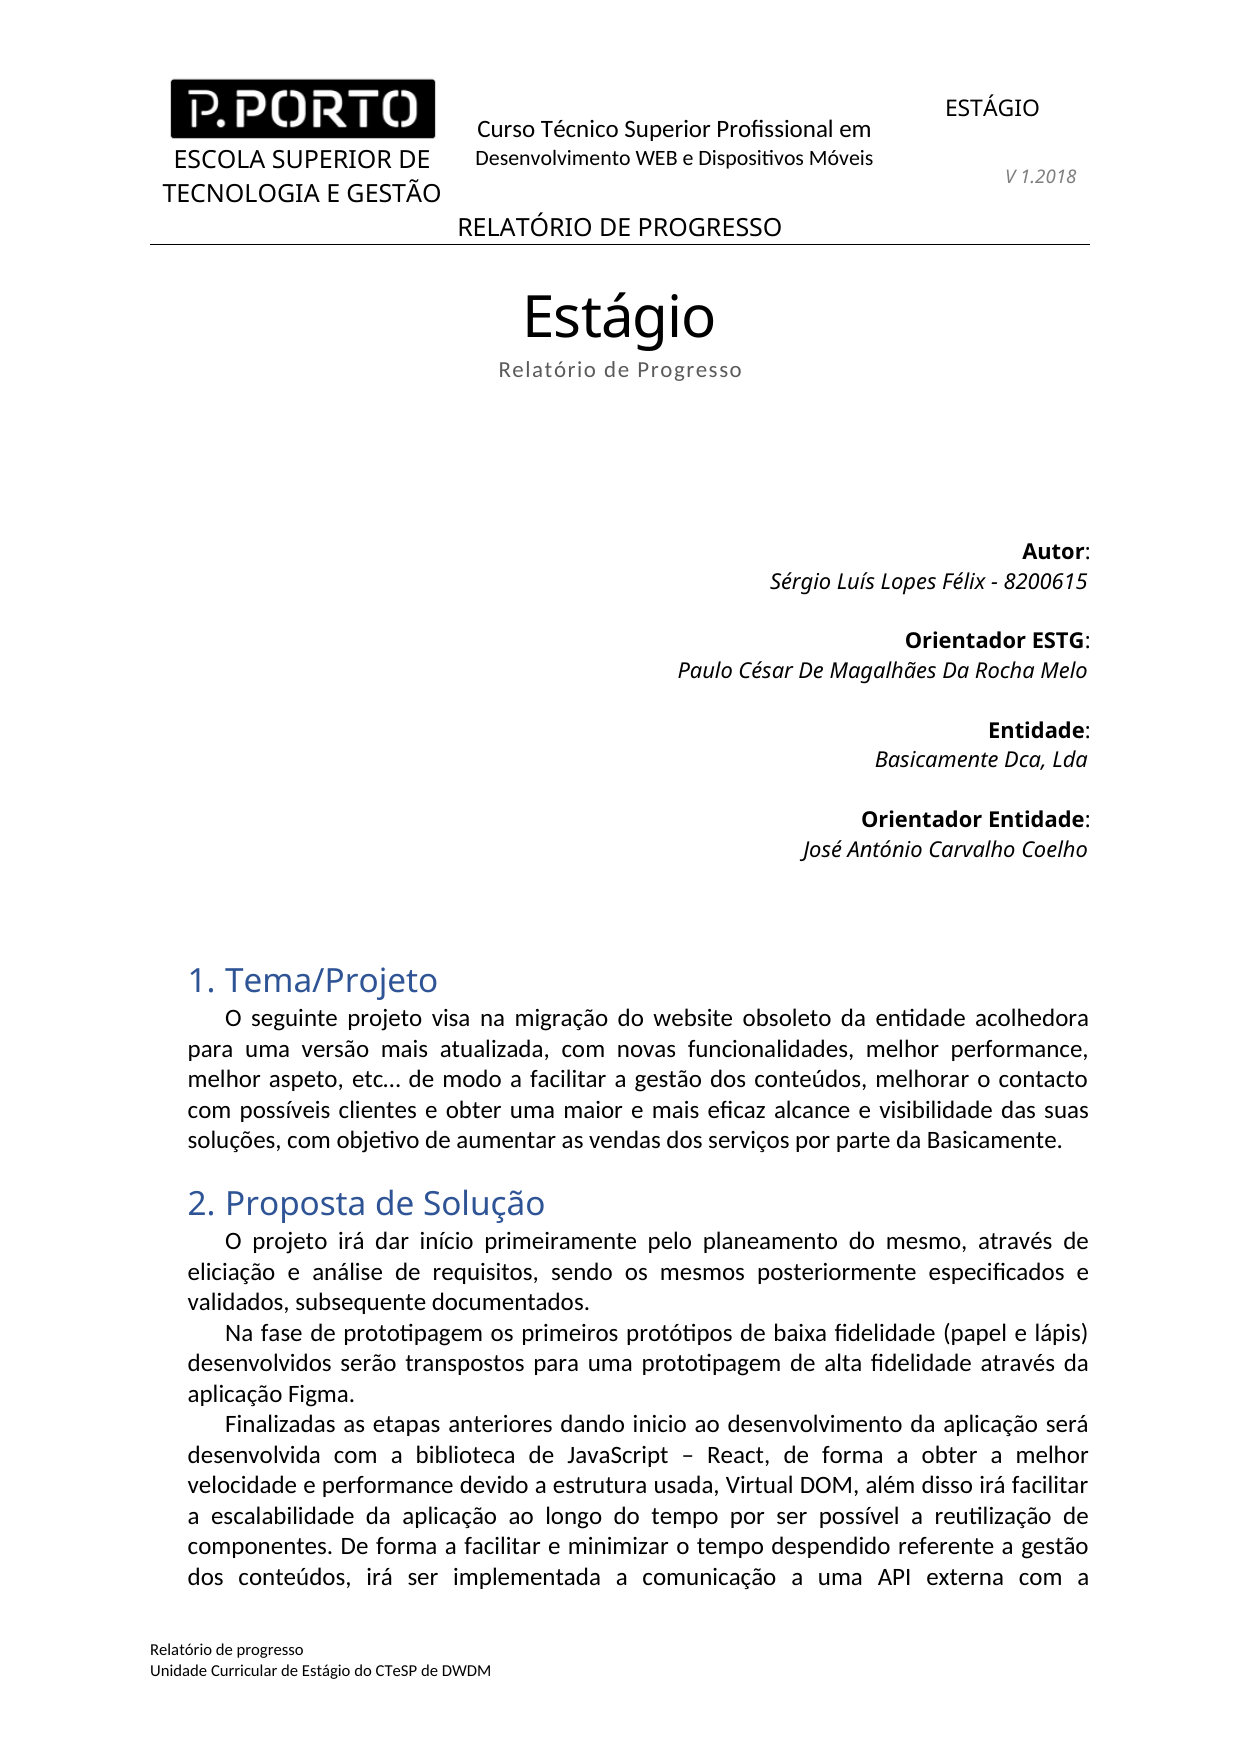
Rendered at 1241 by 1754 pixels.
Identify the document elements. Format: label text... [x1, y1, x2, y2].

text Entidade: [150, 715, 1090, 744]
text O projeto irá dar início primeiramente pelo planeamento do mesmo, através de eliciação e análise de requisitos, sendo os mesmos posteriormente especificados e validados, subsequente documentados. [187, 1225, 1090, 1317]
subtitle Proposta de Solução [187, 1180, 1090, 1225]
text O seguinte projeto visa na migração do website obsoleto da entidade acolhedora para uma versão mais atualizada, com novas funcionalidades, melhor performance, melhor aspeto, etc… de modo a facilitar a gestão dos conteúdos, melhorar o contacto com possíveis clientes e obter uma maior e mais eficaz alcance e visibilidade das suas soluções, com objetivo de aumentar as vendas dos serviços por parte da Basicamente. [187, 1002, 1090, 1155]
text Autor: [150, 536, 1090, 566]
text Basicamente Dca, Lda [150, 744, 1090, 774]
text Na fase de prototipagem os primeiros protótipos de baixa fidelidade (papel e lápis) desenvolvidos serão transpostos para uma prototipagem de alta fidelidade através da aplicação Figma. [187, 1317, 1090, 1408]
text Sérgio Luís Lopes Félix - 8200615 [150, 566, 1090, 596]
text José António Carvalho Coelho [150, 834, 1090, 864]
title Estágio [150, 276, 1090, 355]
subtitle Tema/Projeto [187, 957, 1090, 1002]
text Paulo César De Magalhães Da Rocha Melo [150, 655, 1090, 685]
text Orientador ESTG: [150, 625, 1090, 655]
text Orientador Entidade: [150, 804, 1090, 834]
picture [161, 73, 442, 142]
subtitle Relatório de Progresso [150, 355, 1090, 383]
